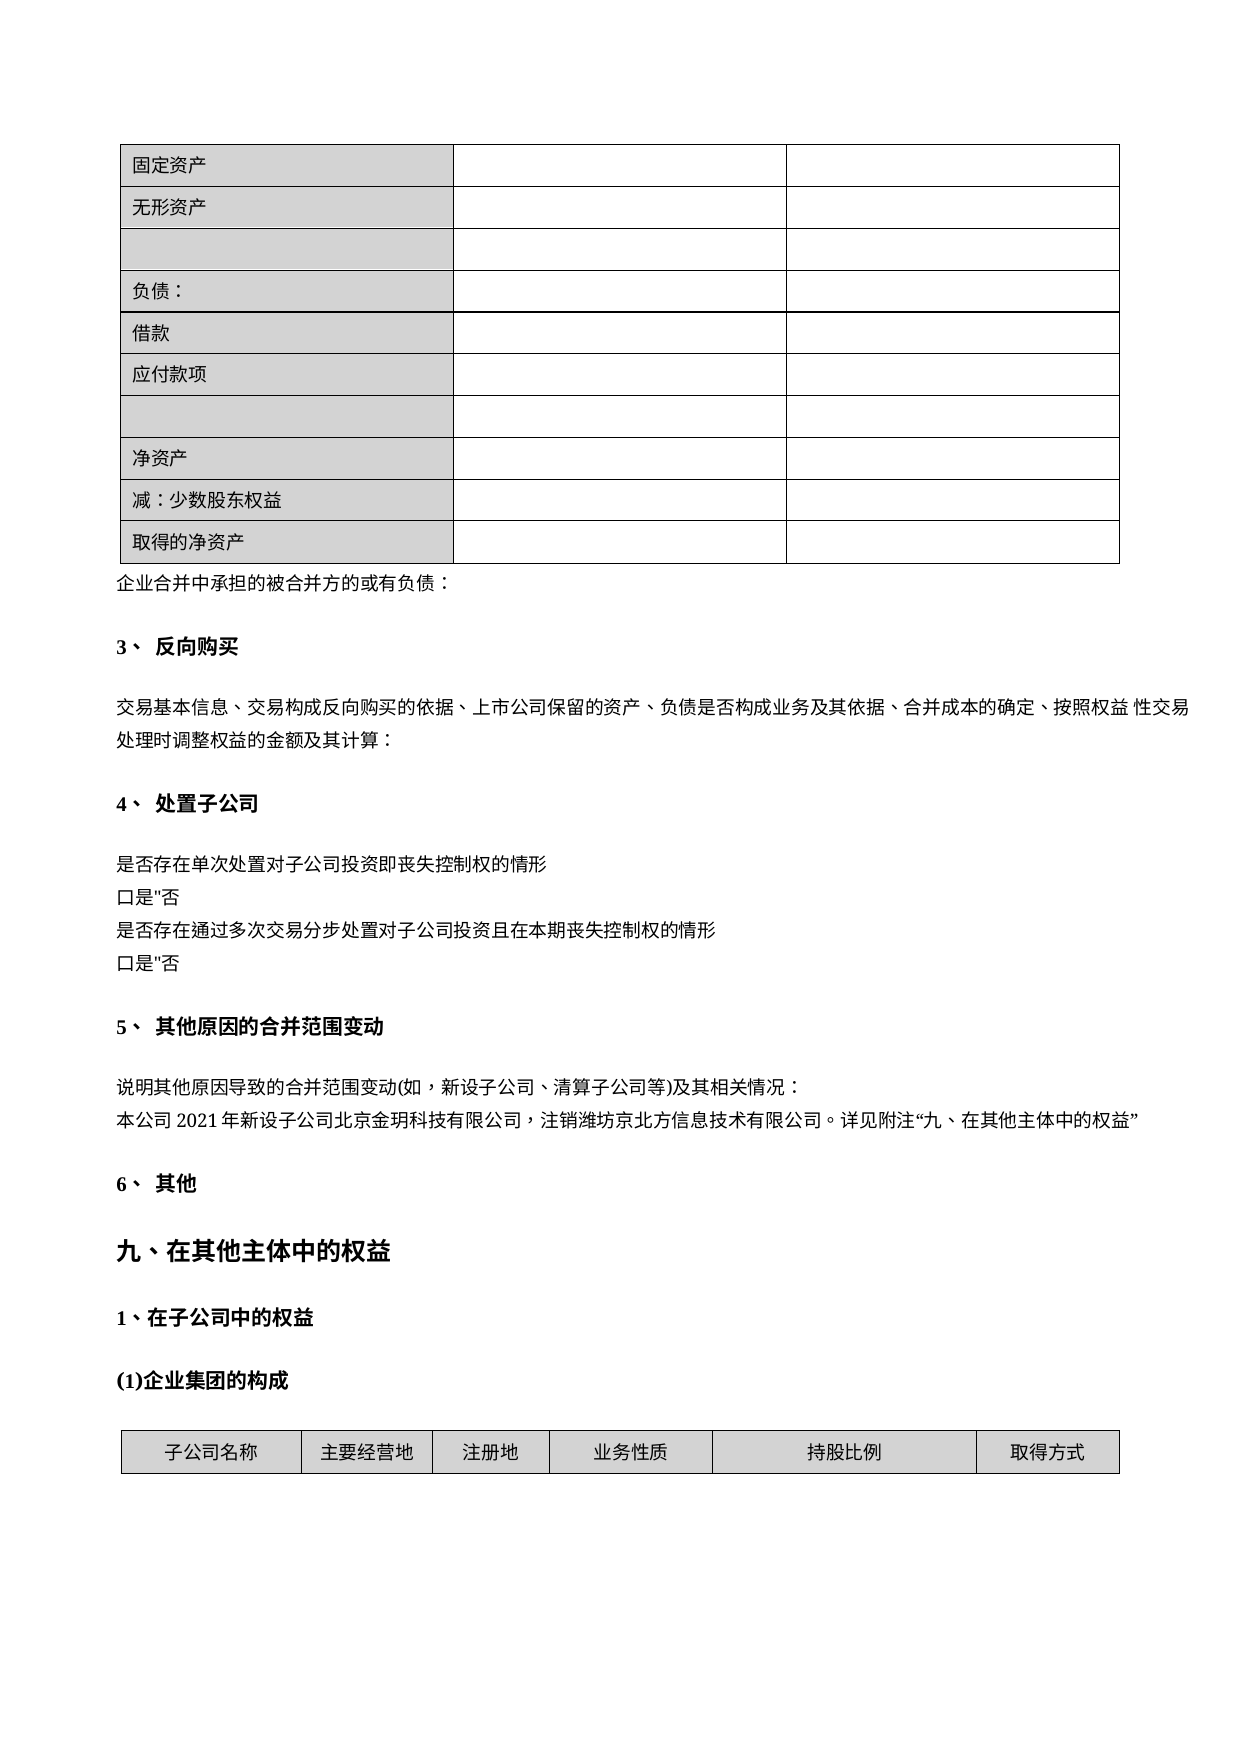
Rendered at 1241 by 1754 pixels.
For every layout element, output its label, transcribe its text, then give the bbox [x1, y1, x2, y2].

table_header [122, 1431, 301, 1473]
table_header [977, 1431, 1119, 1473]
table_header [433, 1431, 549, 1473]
text 说明其他原因导致的合并范围变动(如，新设子公司、清算子公司等)及其相关情况： [37, 1068, 1203, 1101]
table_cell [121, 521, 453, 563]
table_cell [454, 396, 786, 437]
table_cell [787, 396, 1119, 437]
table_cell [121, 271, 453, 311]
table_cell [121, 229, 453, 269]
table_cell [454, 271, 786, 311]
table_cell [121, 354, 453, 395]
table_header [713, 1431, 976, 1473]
subtitle 6、 其他 [37, 1169, 1203, 1198]
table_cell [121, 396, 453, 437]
text 交易基本信息、交易构成反向购买的依据、上市公司保留的资产、负债是否构成业务及其依据、合并成本的确定、按照权益 性交易处理时调整权益的金额及其计算： [116, 688, 1203, 754]
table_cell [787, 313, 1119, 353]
subtitle 1、在子公司中的权益 [37, 1303, 1203, 1331]
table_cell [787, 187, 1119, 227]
subtitle 九、在其他主体中的权益 [37, 1233, 1203, 1267]
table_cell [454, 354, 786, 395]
subtitle (1)企业集团的构成 [37, 1366, 1203, 1395]
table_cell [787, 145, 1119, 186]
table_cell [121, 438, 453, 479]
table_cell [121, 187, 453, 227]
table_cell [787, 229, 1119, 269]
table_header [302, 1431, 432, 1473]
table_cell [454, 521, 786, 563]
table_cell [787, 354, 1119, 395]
text 口是"否 [37, 878, 1203, 911]
subtitle 3、 反向购买 [37, 632, 1203, 661]
text 本公司2021年新设子公司北京金玥科技有限公司，注销潍坊京北方信息技术有限公司。详见附注“九、在其他主体中的权益” [37, 1101, 1203, 1134]
text 企业合并中承担的被合并方的或有负债： [37, 564, 1203, 597]
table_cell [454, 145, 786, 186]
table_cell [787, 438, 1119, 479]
text 是否存在通过多次交易分步处置对子公司投资且在本期丧失控制权的情形 [37, 911, 1203, 944]
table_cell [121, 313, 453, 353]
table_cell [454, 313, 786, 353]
subtitle 4、 处置子公司 [37, 789, 1203, 818]
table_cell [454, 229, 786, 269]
subtitle 5、 其他原因的合并范围变动 [37, 1012, 1203, 1041]
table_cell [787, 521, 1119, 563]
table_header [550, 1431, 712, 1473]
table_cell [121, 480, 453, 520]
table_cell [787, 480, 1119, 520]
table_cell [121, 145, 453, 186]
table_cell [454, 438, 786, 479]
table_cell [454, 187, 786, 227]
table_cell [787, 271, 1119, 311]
text 是否存在单次处置对子公司投资即丧失控制权的情形 [37, 845, 1203, 878]
text 口是"否 [37, 944, 1203, 977]
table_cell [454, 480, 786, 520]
